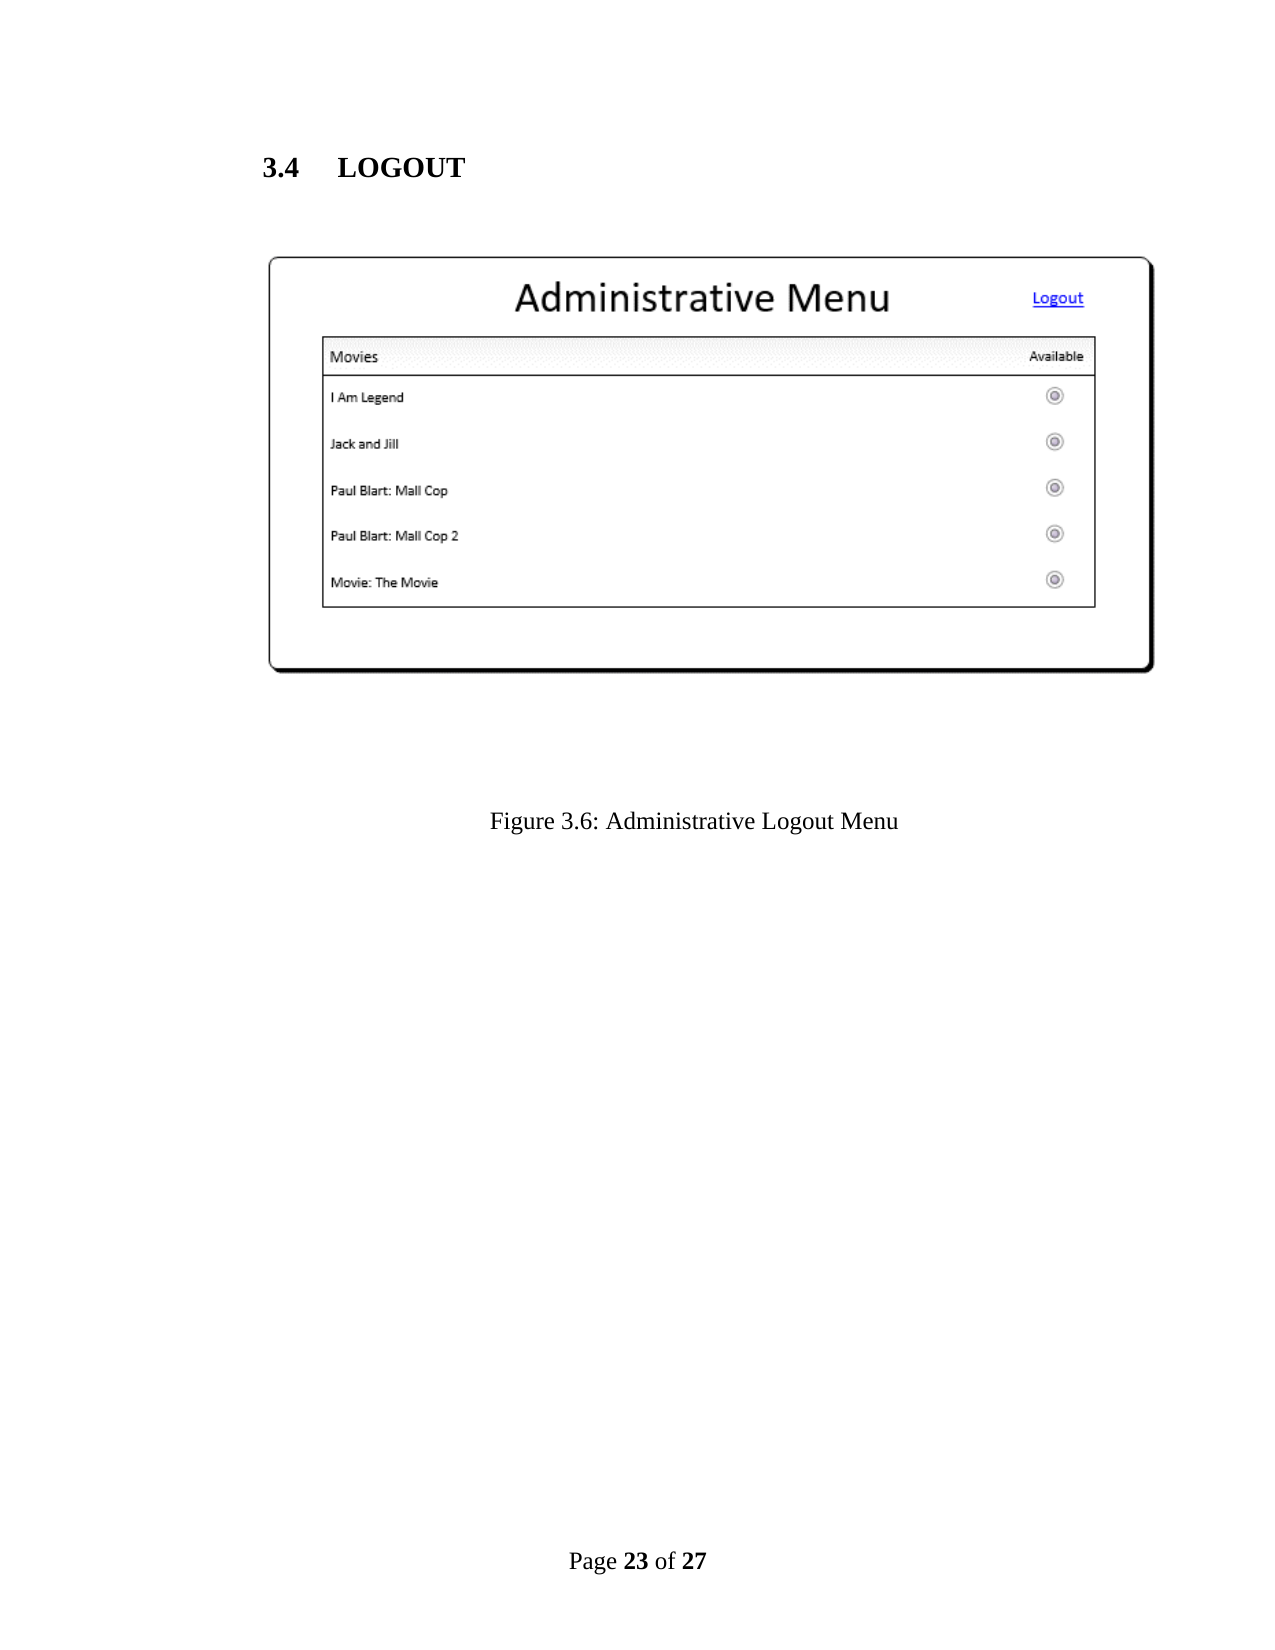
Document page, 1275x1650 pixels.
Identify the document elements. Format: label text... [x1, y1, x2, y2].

picture [262, 250, 1163, 682]
text 3.4 LOGOUT [187, 150, 1087, 183]
